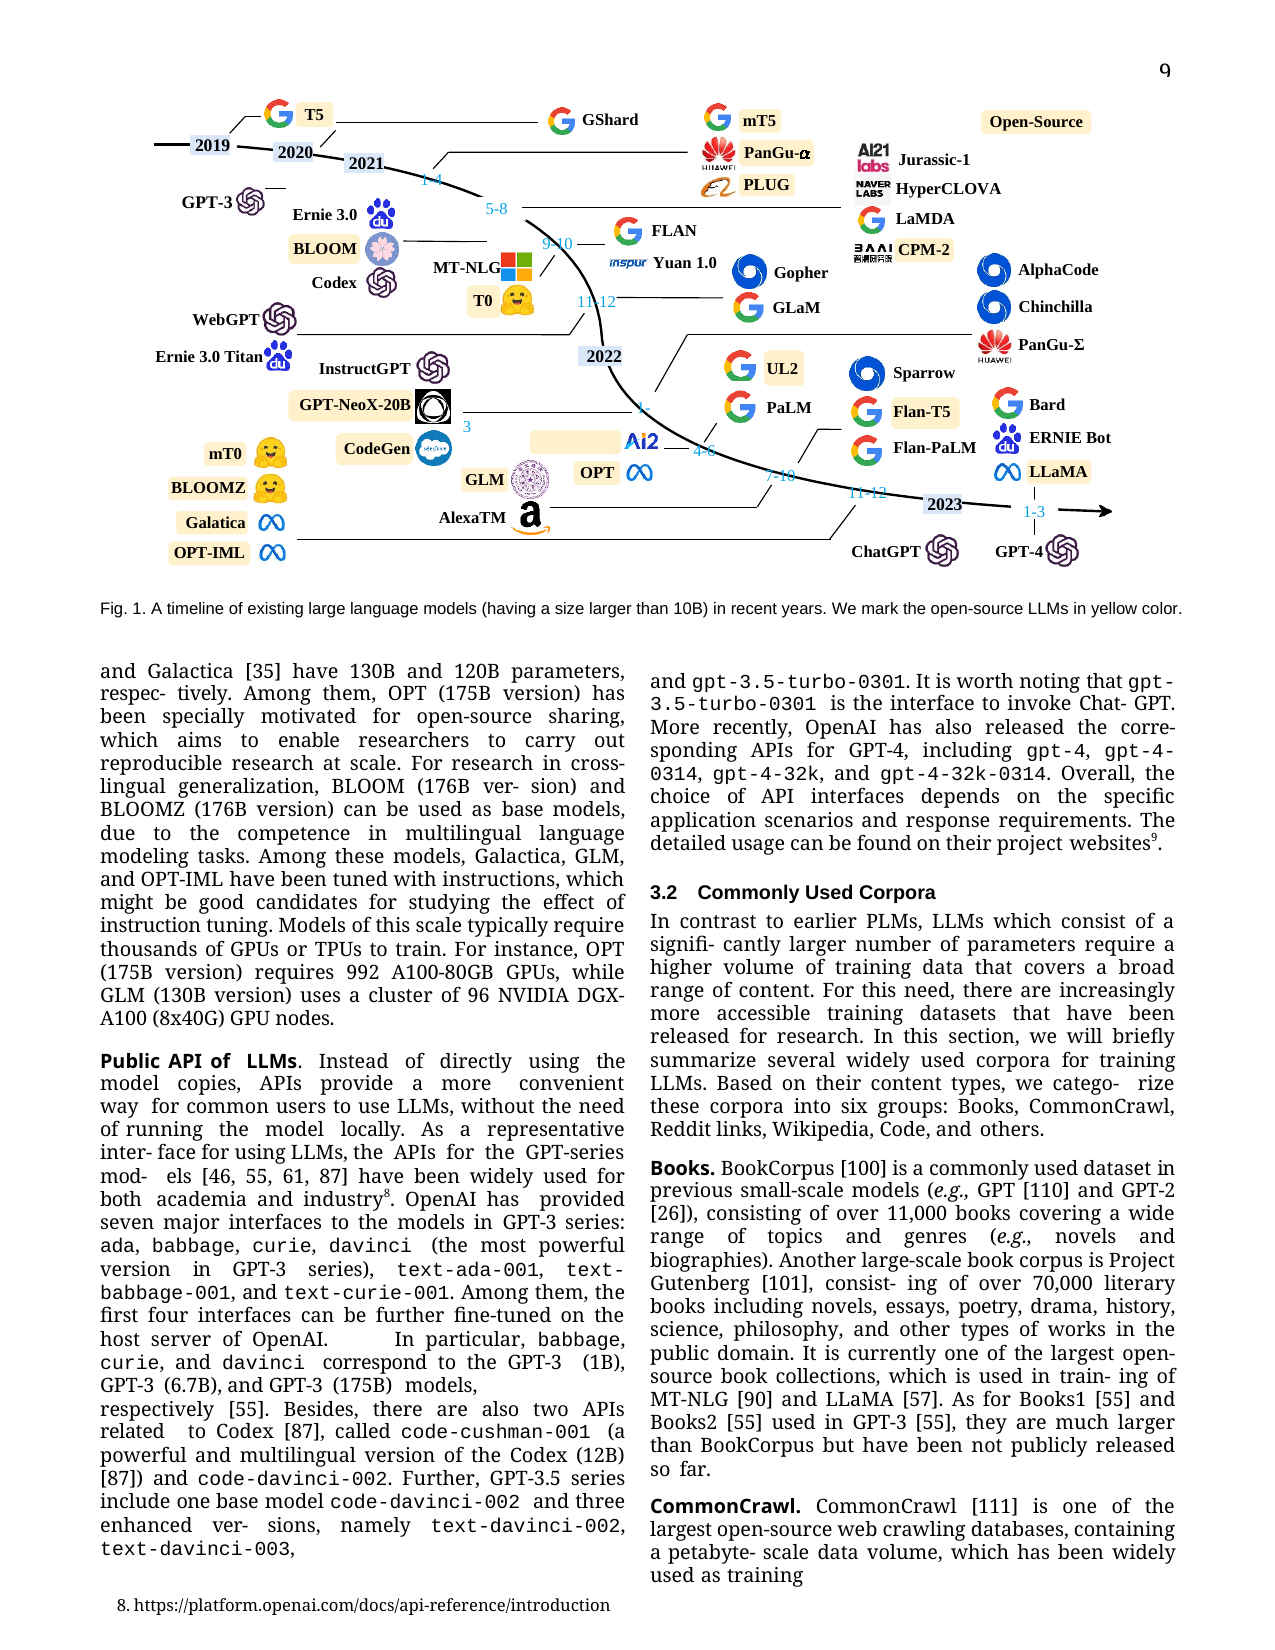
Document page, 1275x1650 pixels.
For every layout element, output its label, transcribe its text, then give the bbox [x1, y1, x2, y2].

picture [467, 250, 536, 319]
picture [261, 302, 297, 336]
picture [264, 340, 292, 371]
picture [548, 107, 575, 135]
picture [700, 136, 737, 206]
text CommonCrawl. CommonCrawl [111] is one of the largest open-source web crawling databases, containing a petabyte- scale data volume, which has been widely used as training [650, 1495, 1175, 1588]
picture [693, 448, 701, 456]
picture [993, 423, 1021, 454]
text and Galactica [35] have 130B and 120B parameters, respec- tively. Among them, OPT (175B version) has been specially motivated for open-source sharing, which aims to enable researchers to carry out reproducible research at scale. For research in cross-lingual generalization, BLOOM (176B ver- sion) and BLOOMZ (176B version) can be used as base models, due to the competence in multilingual language modeling tasks. Among these models, Galactica, GLM, and OPT-IML have been tuned with instructions, which might be good candidates for studying the effect of instruction tuning. Models of this scale typically require thousands of GPUs or TPUs to train. For instance, OPT (175B version) requires 992 A100-80GB GPUs, while GLM (130B version) uses a cluster of 96 NVIDIA DGX-A100 (8x40G) GPU nodes. [100, 660, 625, 1032]
subtitle Commonly Used Corpora [650, 881, 1187, 904]
picture [854, 141, 891, 234]
picture [624, 433, 658, 449]
text In contrast to earlier PLMs, LLMs which consist of a signifi- cantly larger number of parameters require a higher volume of training data that covers a broad range of content. For this need, there are increasingly more accessible training datasets that have been released for research. In this section, we will briefly summarize several widely used corpora for training LLMs. Based on their content types, we catego- rize these corpora into six groups: Books, CommonCrawl, Reddit links, Wikipedia, Code, and others. [650, 911, 1175, 1143]
picture [235, 187, 265, 216]
picture [264, 99, 293, 128]
picture [605, 208, 651, 269]
picture [415, 389, 451, 424]
picture [365, 232, 399, 266]
text Books. BookCorpus [100] is a commonly used dataset in previous small-scale models (e.g., GPT [110] and GPT-2 [26]), consisting of over 11,000 books covering a wide range of topics and genres (e.g., novels and biographies). Another large-scale book corpus is Project Gutenberg [101], consist- ing of over 70,000 literary books including novels, essays, poetry, drama, history, science, philosophy, and other types of works in the public domain. It is currently one of the largest open-source book collections, which is used in train- ing of MT-NLG [90] and LLaMA [57]. As for Books1 [55] and Books2 [55] used in GPT-3 [55], they are much larger than BookCorpus but have been not publicly released so far. [650, 1157, 1175, 1482]
picture [992, 387, 1023, 419]
picture [500, 203, 507, 214]
picture [511, 501, 550, 535]
picture [254, 437, 287, 468]
picture [925, 534, 959, 567]
text respectively [55]. Besides, there are also two APIs related to Codex [87], called code-cushman-001 (a powerful and multilingual version of the Codex (12B) [87]) and code-davinci-002. Further, GPT-3.5 series include one base model code-davinci-002 and three enhanced ver- sions, namely text-davinci-002, text-davinci-003, [100, 1398, 625, 1561]
picture [416, 351, 450, 384]
picture [994, 463, 1021, 481]
picture [724, 254, 773, 331]
picture [704, 103, 731, 131]
picture [715, 350, 804, 432]
picture [851, 396, 882, 427]
picture [597, 453, 659, 492]
picture [854, 243, 892, 263]
picture [851, 435, 882, 466]
text and gpt-3.5-turbo-0301. It is worth noting that gpt-3.5-turbo-0301 is the interface to invoke Chat- GPT. More recently, OpenAI has also released the corre- sponding APIs for GPT-4, including gpt-4, gpt-4-0314, gpt-4-32k, and gpt-4-32k-0314. Overall, the choice of API interfaces depends on the specific application scenarios and response requirements. The detailed usage can be found on their project websites9. [650, 670, 1175, 856]
picture [977, 253, 1011, 287]
picture [1045, 534, 1079, 567]
picture [415, 430, 452, 466]
picture [977, 290, 1011, 324]
picture [849, 356, 885, 391]
text Fig. 1. A timeline of existing large language models (having a size larger than 10B) in recent years. We mark the open-source LLMs in yellow color. [100, 598, 1187, 618]
picture [976, 329, 1013, 363]
picture [367, 198, 395, 229]
text Public API of LLMs. Instead of directly using the model copies, APIs provide a more convenient way for common users to use LLMs, without the need of running the model locally. As a representative inter- face for using LLMs, the APIs for the GPT-series mod- els [46, 55, 61, 87] have been widely used for both academia and industry8. OpenAI has provided seven major interfaces to the models in GPT-3 series: ada, babbage, curie, davinci (the most powerful version in GPT-3 series), text-ada-001, text-babbage-001, and text-curie-001. Among them, the first four interfaces can be further fine-tuned on the host server of OpenAI. In particular, babbage, curie, and davinci correspond to the GPT-3 (1B), GPT-3 (6.7B), and GPT-3 (175B) models, [100, 1049, 625, 1398]
list https://platform.openai.com/docs/api-reference/introduction [117, 1593, 629, 1616]
picture [251, 470, 292, 572]
picture [767, 473, 772, 481]
picture [366, 267, 397, 298]
picture [1099, 505, 1112, 517]
picture [296, 102, 333, 127]
picture [511, 460, 549, 499]
